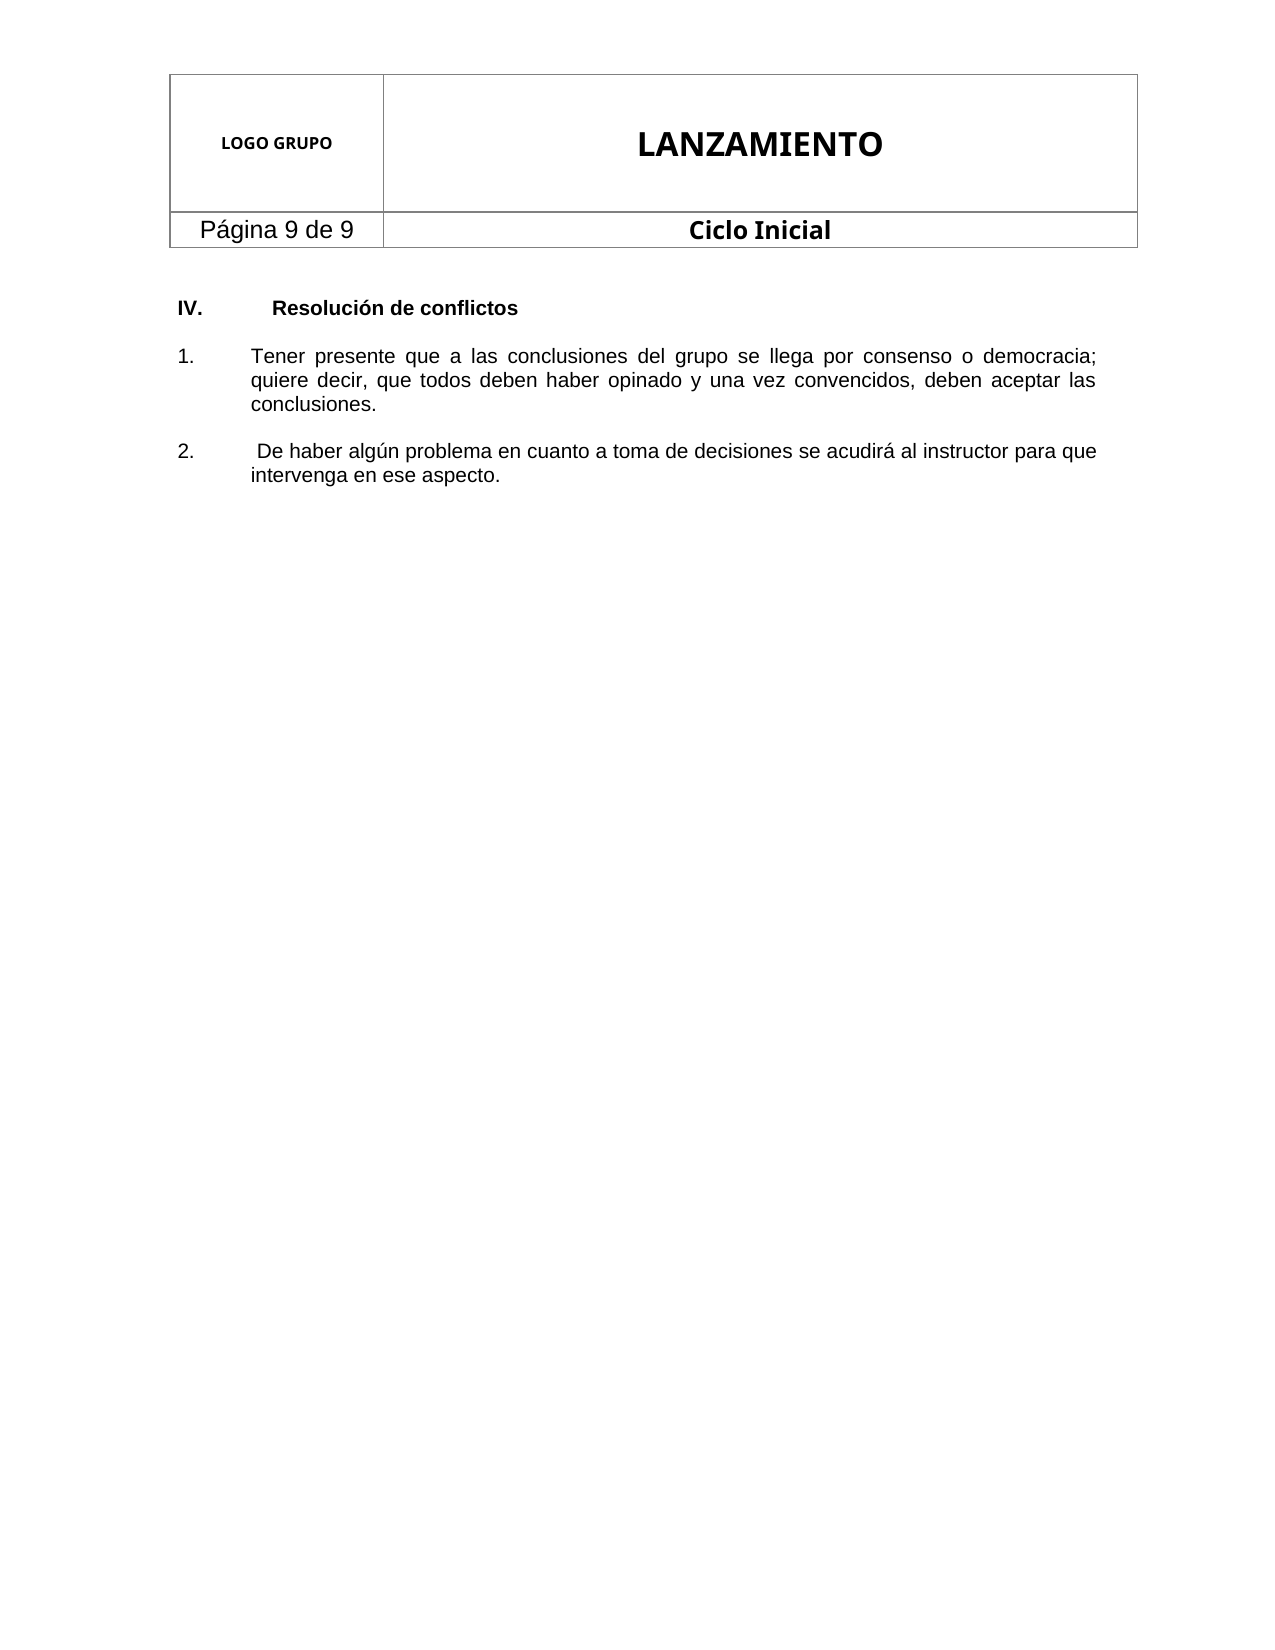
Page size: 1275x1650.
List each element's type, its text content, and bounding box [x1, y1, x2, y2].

text IV. Resolución de conflictos [177, 296, 1098, 319]
text 2. De haber algún problema en cuanto a toma de decisiones se acudirá al instructor para que intervenga en ese aspecto. [177, 439, 1098, 487]
text 1. Tener presente que a las conclusiones del grupo se llega por consenso o democracia; quiere decir, que todos deben haber opinado y una vez convencidos, deben aceptar las conclusiones. [177, 343, 1098, 415]
